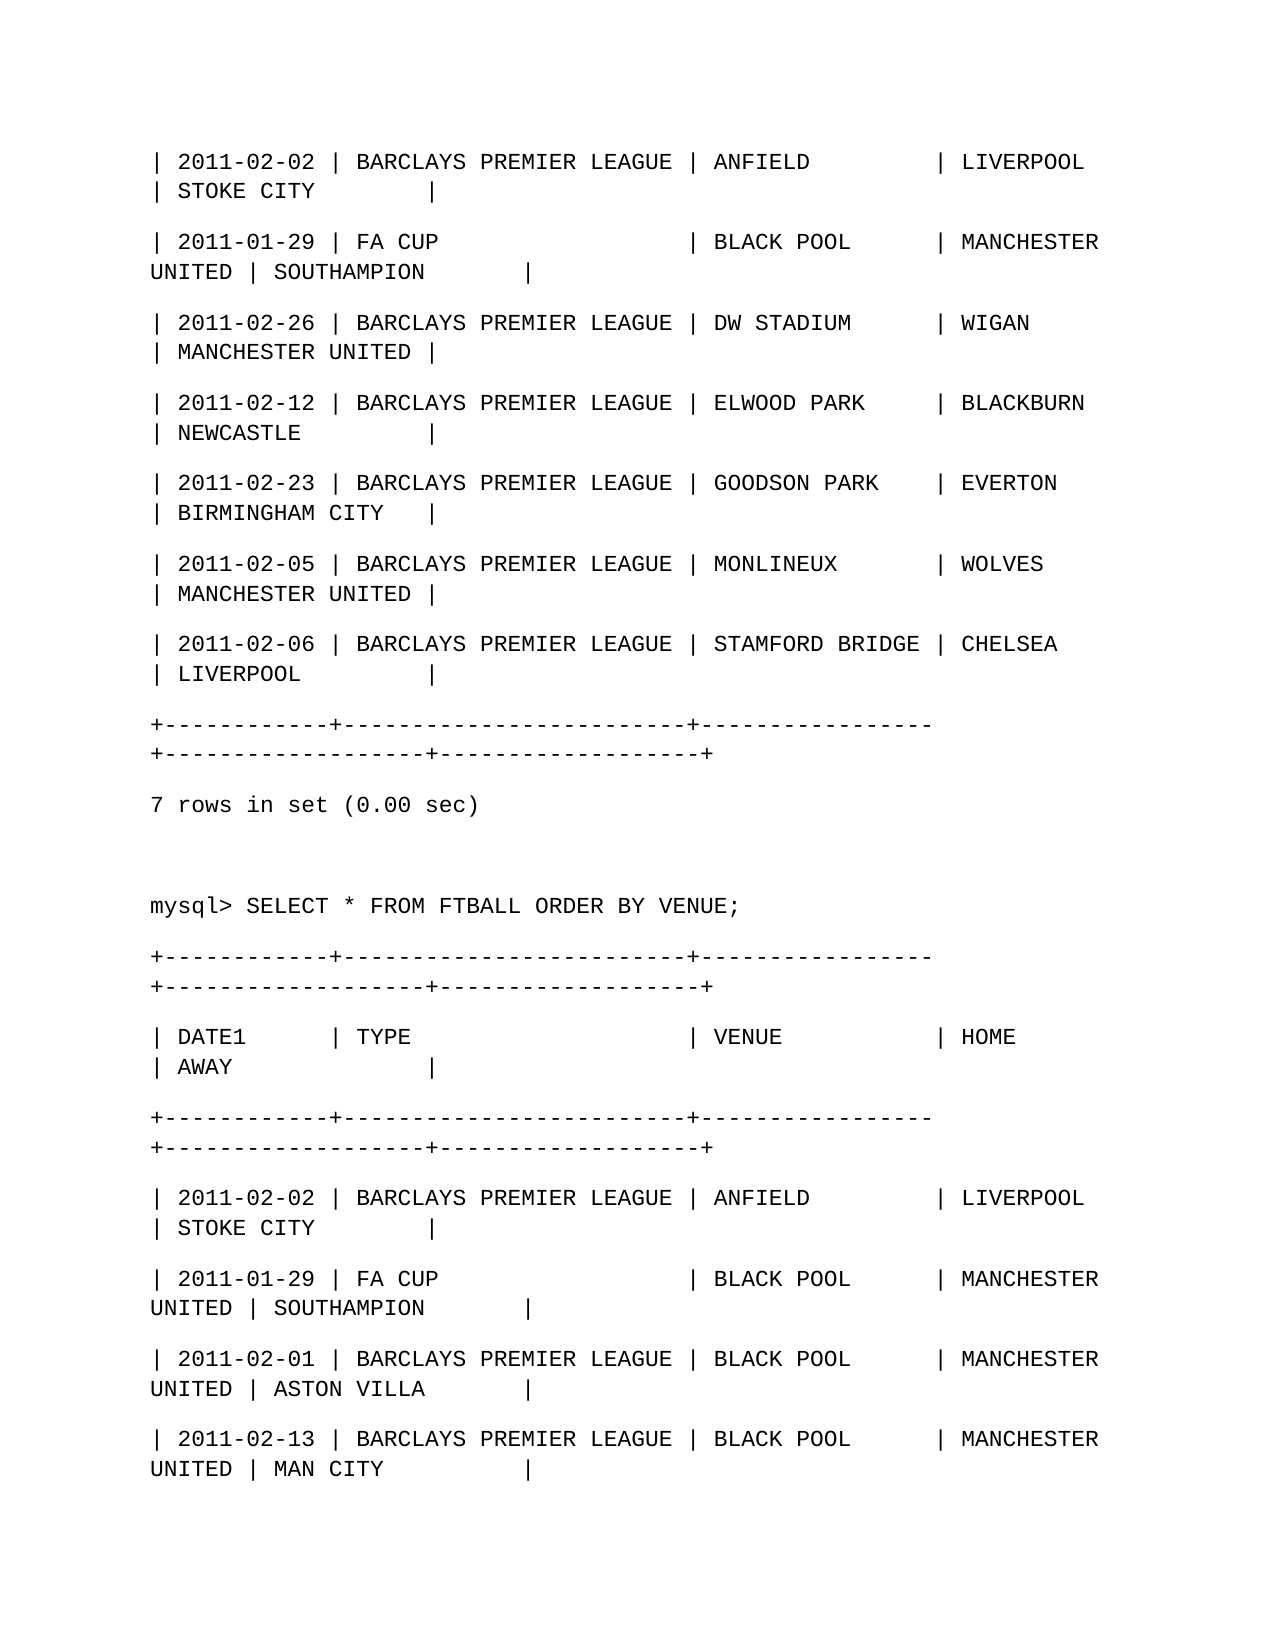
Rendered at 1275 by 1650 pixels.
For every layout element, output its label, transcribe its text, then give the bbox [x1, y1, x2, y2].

text mysql> SELECT * FROM FTBALL ORDER BY VENUE; [150, 894, 1125, 921]
text | 2011-02-06 | BARCLAYS PREMIER LEAGUE | STAMFORD BRIDGE | CHELSEA | LIVERPOOL | [150, 632, 1125, 688]
text | 2011-02-26 | BARCLAYS PREMIER LEAGUE | DW STADIUM | WIGAN | MANCHESTER UNITED | [150, 311, 1125, 367]
text 7 rows in set (0.00 sec) [150, 793, 1125, 819]
text | 2011-02-13 | BARCLAYS PREMIER LEAGUE | BLACK POOL | MANCHESTER UNITED | MAN CITY | [150, 1428, 1125, 1483]
text | 2011-02-23 | BARCLAYS PREMIER LEAGUE | GOODSON PARK | EVERTON | BIRMINGHAM CITY | [150, 472, 1125, 527]
text | 2011-02-02 | BARCLAYS PREMIER LEAGUE | ANFIELD | LIVERPOOL | STOKE CITY | [150, 1186, 1125, 1242]
text | 2011-02-02 | BARCLAYS PREMIER LEAGUE | ANFIELD | LIVERPOOL | STOKE CITY | [150, 150, 1125, 206]
text | 2011-01-29 | FA CUP | BLACK POOL | MANCHESTER UNITED | SOUTHAMPION | [150, 1267, 1125, 1323]
text +------------+-------------------------+-----------------+-------------------+-------------------+ [150, 1106, 1125, 1162]
text | 2011-01-29 | FA CUP | BLACK POOL | MANCHESTER UNITED | SOUTHAMPION | [150, 230, 1125, 286]
text +------------+-------------------------+-----------------+-------------------+-------------------+ [150, 945, 1125, 1001]
text +------------+-------------------------+-----------------+-------------------+-------------------+ [150, 713, 1125, 769]
text | 2011-02-05 | BARCLAYS PREMIER LEAGUE | MONLINEUX | WOLVES | MANCHESTER UNITED | [150, 552, 1125, 608]
text | 2011-02-01 | BARCLAYS PREMIER LEAGUE | BLACK POOL | MANCHESTER UNITED | ASTON VILLA | [150, 1347, 1125, 1403]
text | DATE1 | TYPE | VENUE | HOME | AWAY | [150, 1026, 1125, 1081]
text | 2011-02-12 | BARCLAYS PREMIER LEAGUE | ELWOOD PARK | BLACKBURN | NEWCASTLE | [150, 391, 1125, 447]
